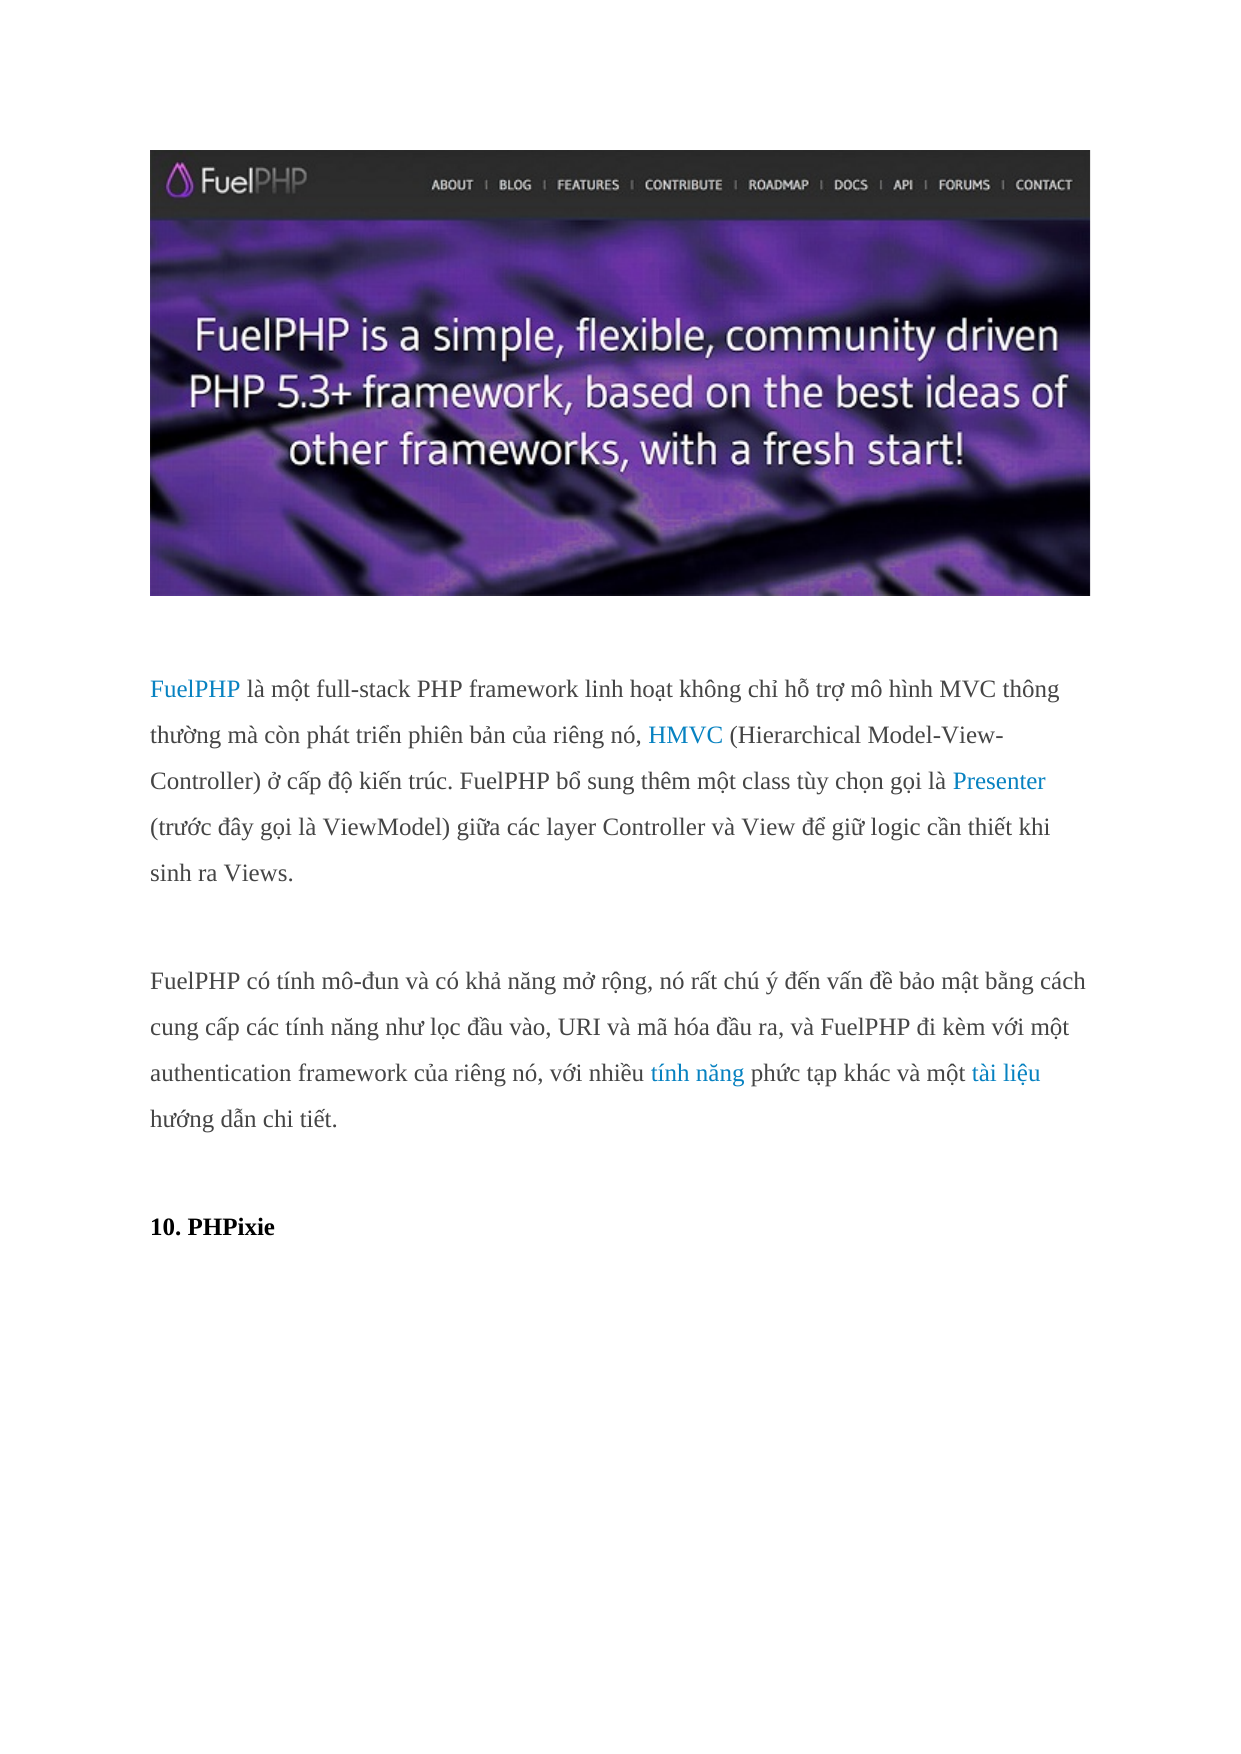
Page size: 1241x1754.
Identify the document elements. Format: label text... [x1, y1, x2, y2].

subtitle 10. PHPixie [150, 1212, 1090, 1241]
text FuelPHP có tính mô-đun và có khả năng mở rộng, nó rất chú ý đến vấn đề bảo mật bằng cách cung cấp các tính năng như lọc đầu vào, URI và mã hóa đầu ra, và FuelPHP đi kèm với một authentication framework của riêng nó, với nhiều tính năng phức tạp khác và một tài liệu hướng dẫn chi tiết. [150, 966, 1090, 1133]
text FuelPHP là một full-stack PHP framework linh hoạt không chỉ hỗ trợ mô hình MVC thông thường mà còn phát triển phiên bản của riêng nó, HMVC (Hierarchical Model-View-Controller) ở cấp độ kiến trúc. FuelPHP bổ sung thêm một class tùy chọn gọi là Presenter (trước đây gọi là ViewModel) giữa các layer Controller và View để giữ logic cần thiết khi sinh ra Views. [150, 674, 1090, 887]
picture [150, 150, 1091, 596]
